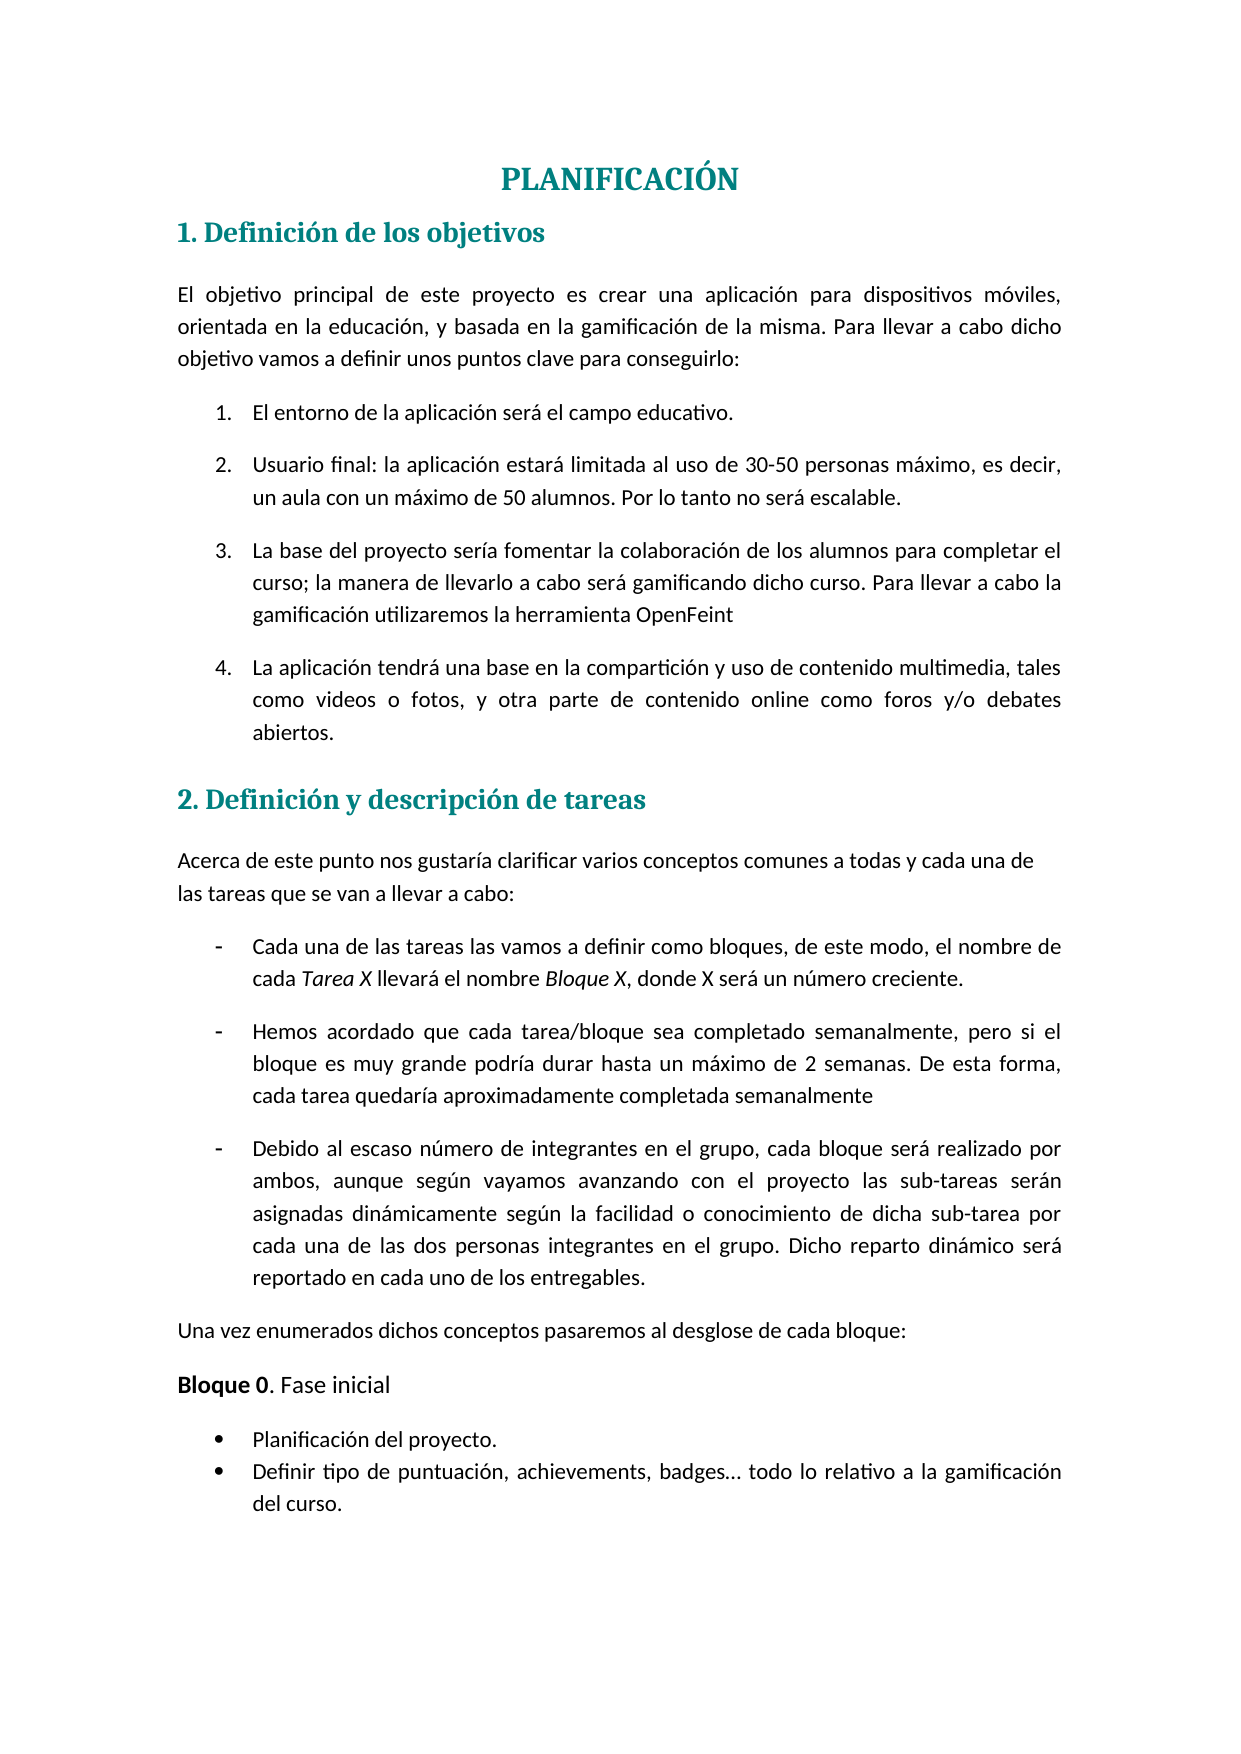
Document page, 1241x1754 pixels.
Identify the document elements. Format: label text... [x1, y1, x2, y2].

subtitle 1. Definición de los objetivos [177, 217, 1063, 250]
list Planificación del proyecto. [215, 1425, 1063, 1453]
list Usuario final: la aplicación estará limitada al uso de 30-50 personas máximo, es decir, un aula con un máximo de 50 alumnos. Por lo tanto no será escalable. [215, 451, 1063, 511]
list La base del proyecto sería fomentar la colaboración de los alumnos para completar el curso; la manera de llevarlo a cabo será gamificando dicho curso. Para llevar a cabo la gamificación utilizaremos la herramienta OpenFeint [215, 536, 1063, 628]
list Definir tipo de puntuación, achievements, badges… todo lo relativo a la gamificación del curso. [215, 1457, 1063, 1517]
list Cada una de las tareas las vamos a definir como bloques, de este modo, el nombre de cada Tarea X llevará el nombre Bloque X, donde X será un número creciente. [215, 932, 1063, 992]
list El entorno de la aplicación será el campo educativo. [215, 398, 1063, 426]
list La aplicación tendrá una base en la compartición y uso de contenido multimedia, tales como videos o fotos, y otra parte de contenido online como foros y/o debates abiertos. [215, 653, 1063, 746]
list Debido al escaso número de integrantes en el grupo, cada bloque será realizado por ambos, aunque según vayamos avanzando con el proyecto las sub-tareas serán asignadas dinámicamente según la facilidad o conocimiento de dicha sub-tarea por cada una de las dos personas integrantes en el grupo. Dicho reparto dinámico será reportado en cada uno de los entregables. [215, 1134, 1063, 1291]
list Hemos acordado que cada tarea/bloque sea completado semanalmente, pero si el bloque es muy grande podría durar hasta un máximo de 2 semanas. De esta forma, cada tarea quedaría aproximadamente completada semanalmente [215, 1017, 1063, 1109]
text El objetivo principal de este proyecto es crear una aplicación para dispositivos móviles, orientada en la educación, y basada en la gamificación de la misma. Para llevar a cabo dicho objetivo vamos a definir unos puntos clave para conseguirlo: [177, 280, 1063, 373]
text Bloque 0. Fase inicial [177, 1369, 1063, 1400]
text Acerca de este punto nos gustaría clarificar varios conceptos comunes a todas y cada una de las tareas que se van a llevar a cabo: [177, 847, 1063, 907]
subtitle PLANIFICACIÓN [177, 160, 1063, 198]
text Una vez enumerados dichos conceptos pasaremos al desglose de cada bloque: [177, 1316, 1063, 1344]
subtitle 2. Definición y descripción de tareas [177, 783, 1063, 817]
